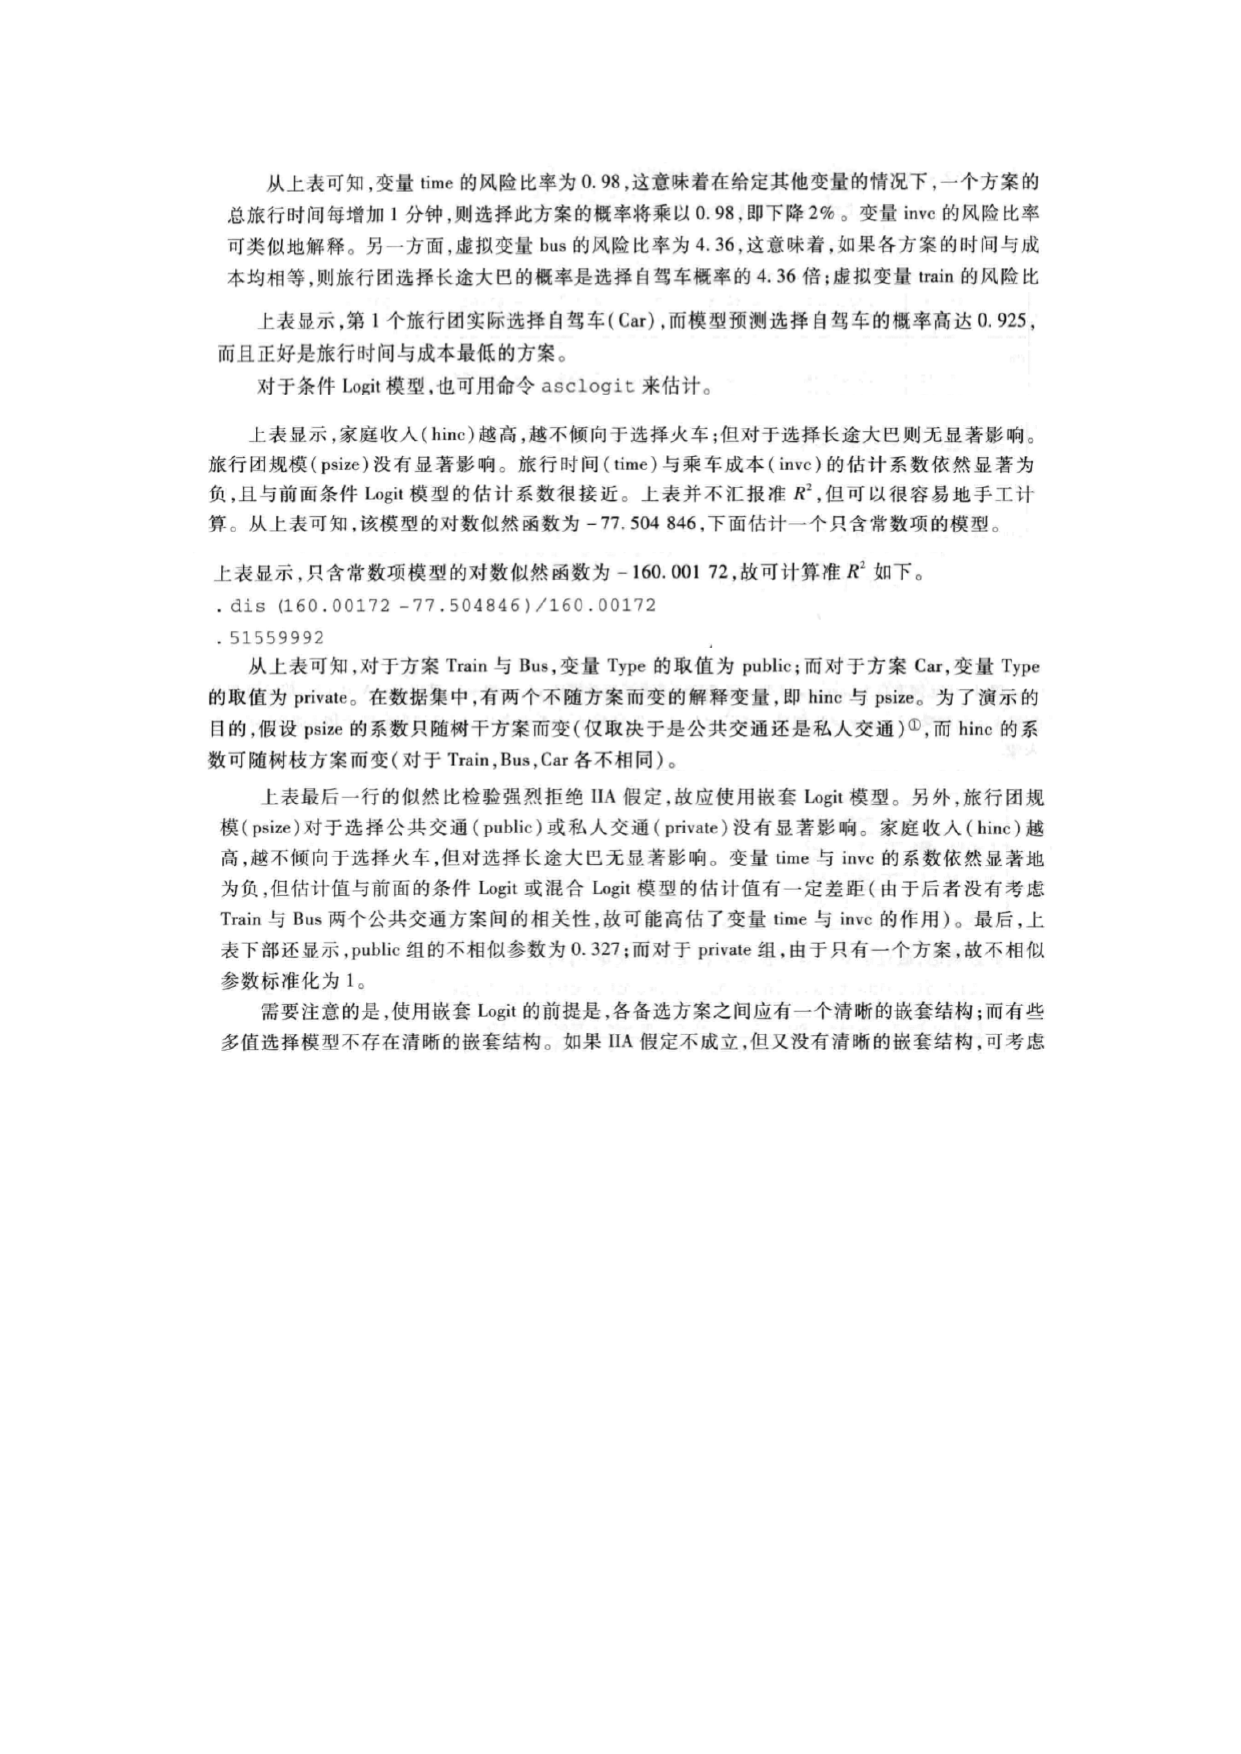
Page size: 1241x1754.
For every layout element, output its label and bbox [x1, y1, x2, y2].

picture [187, 292, 1053, 395]
picture [187, 649, 1053, 771]
picture [187, 422, 1053, 539]
picture [187, 162, 1053, 289]
picture [187, 779, 1053, 1054]
picture [187, 552, 959, 648]
